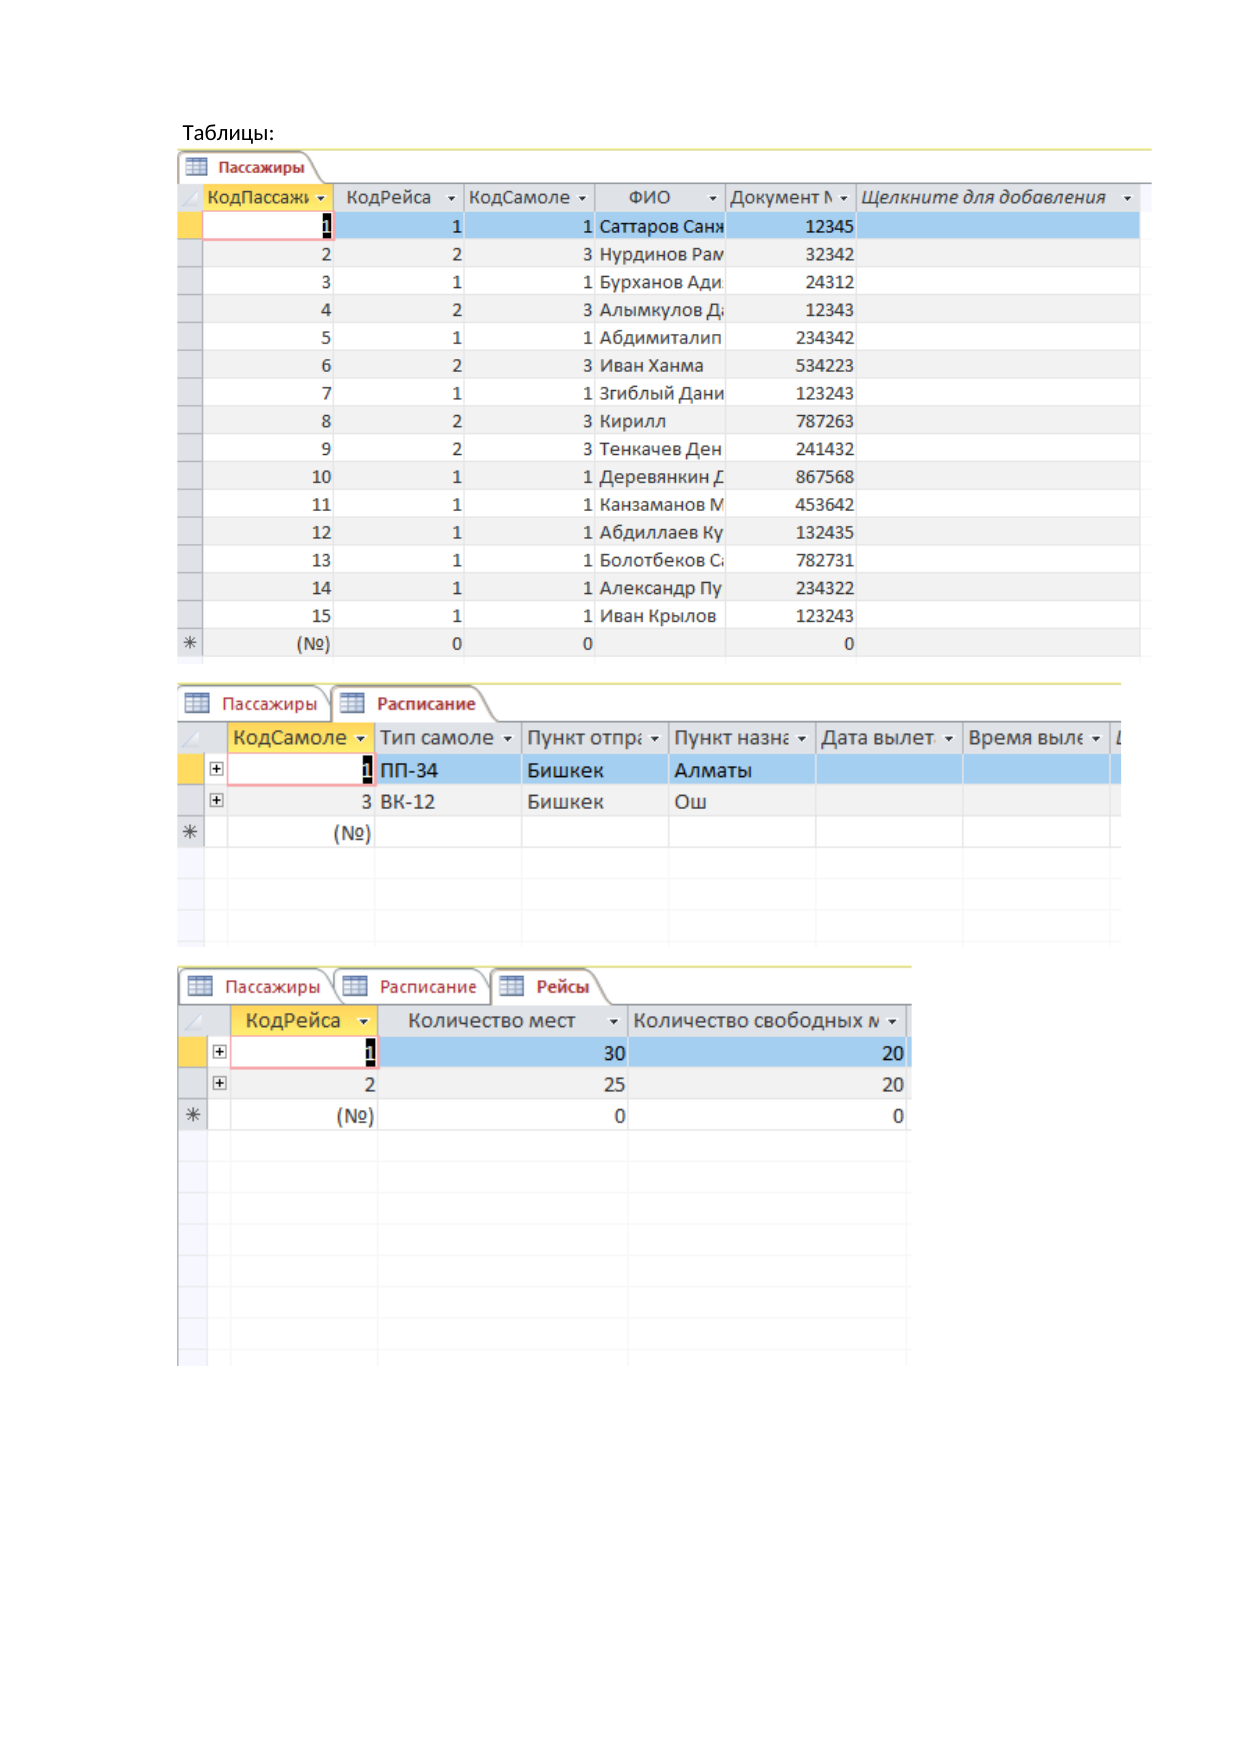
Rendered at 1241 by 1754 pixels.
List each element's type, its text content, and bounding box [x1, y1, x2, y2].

picture [177, 682, 1122, 947]
picture [177, 965, 912, 1366]
text Таблицы: [177, 118, 1152, 148]
picture [177, 148, 1152, 664]
